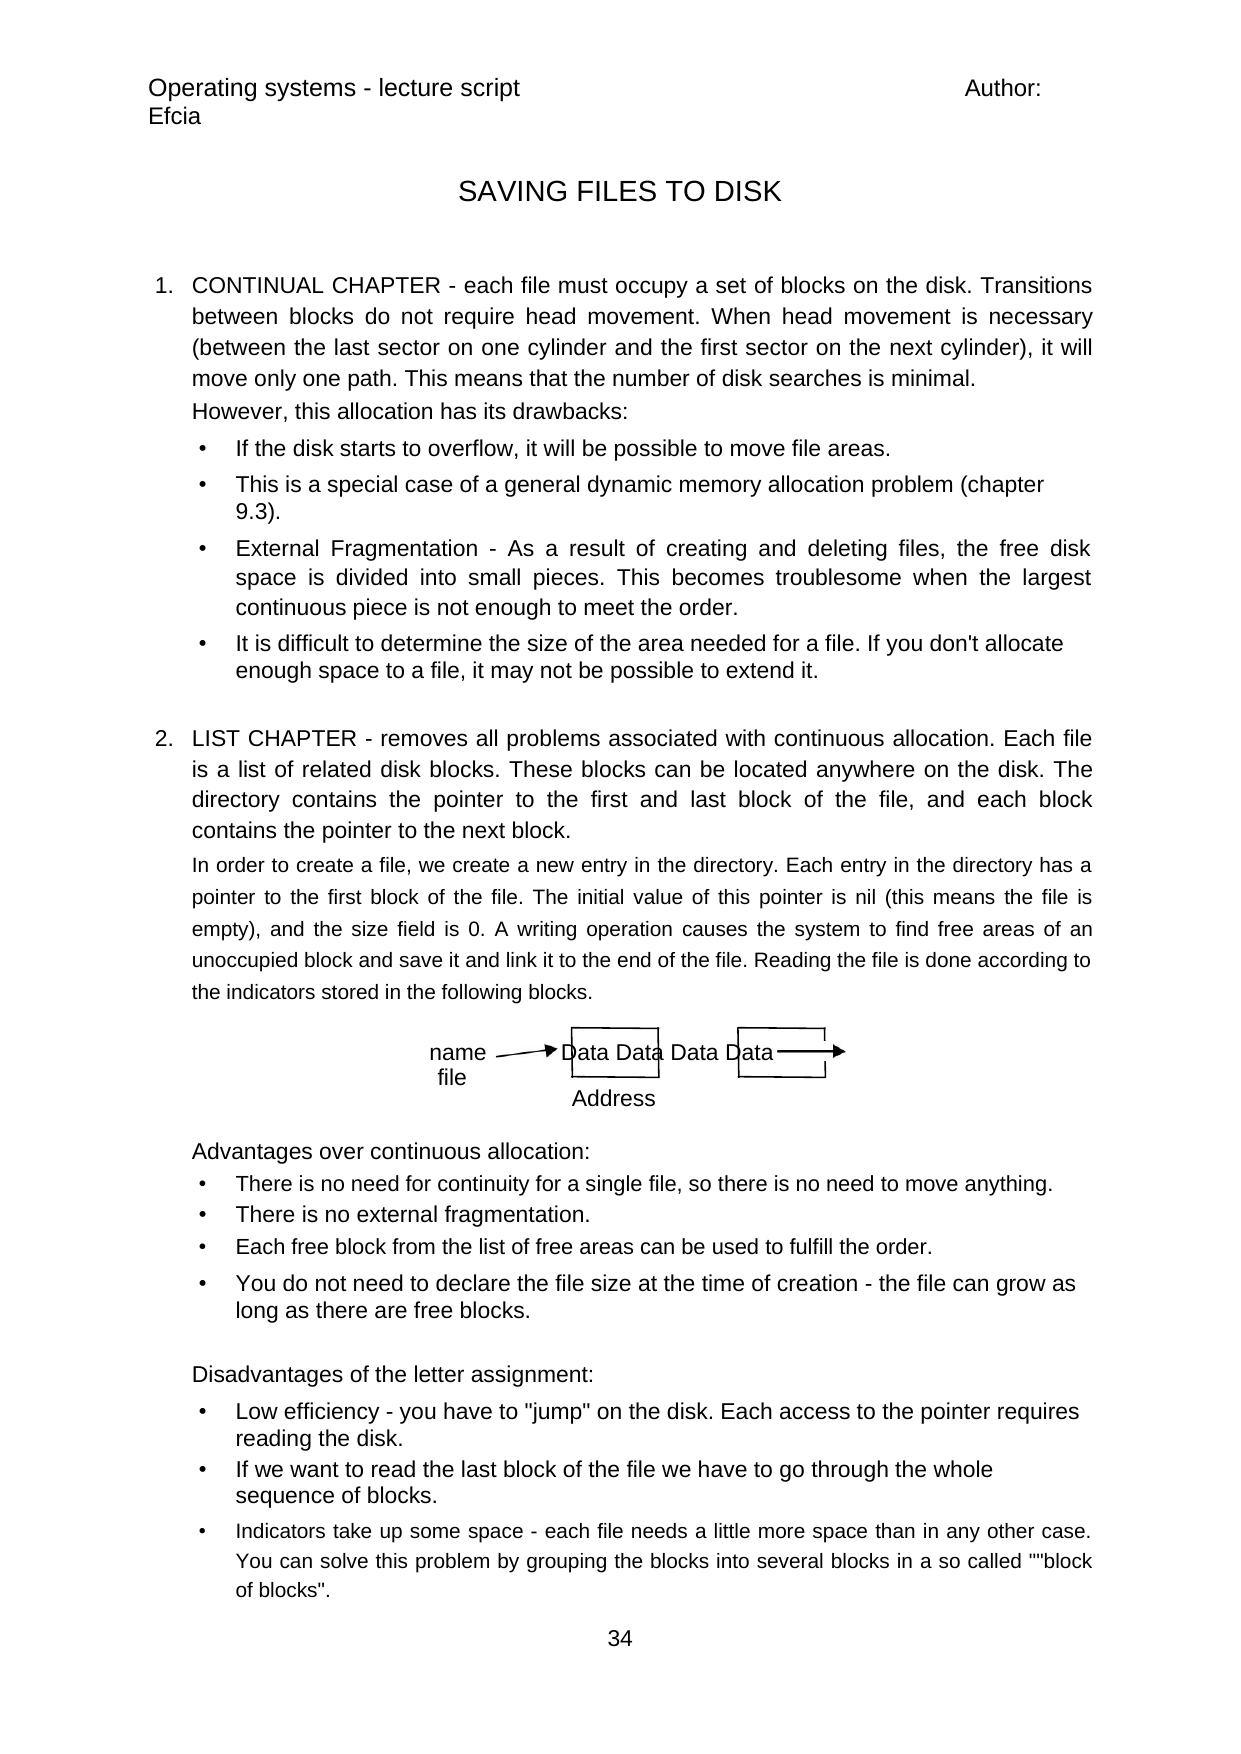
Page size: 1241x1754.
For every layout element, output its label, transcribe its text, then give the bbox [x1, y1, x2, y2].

list Indicators take up some space - each file needs a little more space than in any other case. You can solve this problem by grouping the blocks into several blocks in a so called ""block of blocks". [198, 1519, 1094, 1602]
list There is no need for continuity for a single file, so there is no need to move anything. [198, 1170, 1094, 1196]
list It is difficult to determine the size of the area needed for a file. If you don't allocate enough space to a file, it may not be possible to extend it. [198, 630, 1092, 684]
list This is a special case of a general dynamic memory allocation problem (chapter 9.3). [198, 471, 1092, 524]
text Disadvantages of the letter assignment: [192, 1361, 1094, 1387]
picture [492, 1041, 561, 1061]
text file [437, 1065, 1094, 1090]
text Operating systems - lecture script Author: Efcia [148, 73, 1094, 130]
list Low efficiency - you have to "jump" on the disk. Each access to the pointer requires reading the disk. [198, 1398, 1092, 1451]
list If the disk starts to overflow, it will be possible to move file areas. [198, 434, 1092, 461]
list CONTINUAL CHAPTER - each file must occupy a set of blocks on the disk. Transitions between blocks do not require head movement. When head movement is necessary (between the last sector on one cylinder and the first sector on the next cylinder), it will move only one path. This means that the number of disk searches is minimal. [154, 272, 1094, 392]
list You do not need to declare the file size at the time of creation - the file can grow as long as there are free blocks. [198, 1269, 1092, 1323]
text 34 [148, 1625, 1092, 1652]
text SAVING FILES TO DISK [148, 173, 1092, 207]
list External Fragmentation - As a result of creating and deleting files, the free disk space is divided into small pieces. This becomes troublesome when the largest continuous piece is not enough to meet the order. [198, 535, 1092, 620]
list LIST CHAPTER - removes all problems associated with continuous allocation. Each file is a list of related disk blocks. These blocks can be located anywhere on the disk. The directory contains the pointer to the first and last block of the file, and each block contains the pointer to the next block. [154, 725, 1094, 844]
list There is no external fragmentation. [198, 1201, 1094, 1227]
list If we want to read the last block of the file we have to go through the whole sequence of blocks. [198, 1456, 1094, 1508]
picture [773, 1041, 849, 1061]
text name Data Data Data Data [429, 1039, 1094, 1065]
text However, this allocation has its drawbacks: [192, 398, 1094, 424]
list Each free block from the list of free areas can be used to fulfill the order. [198, 1234, 1094, 1259]
text Address [148, 1090, 1079, 1110]
text In order to create a file, we create a new entry in the directory. Each entry in the directory has a pointer to the first block of the file. The initial value of this pointer is nil (this means the file is empty), and the size field is 0. A writing operation causes the system to find free areas of an unoccupied block and save it and link it to the end of the file. Reading the file is done according to the indicators stored in the following blocks. [192, 853, 1094, 1003]
text Advantages over continuous allocation: [192, 1138, 1094, 1164]
